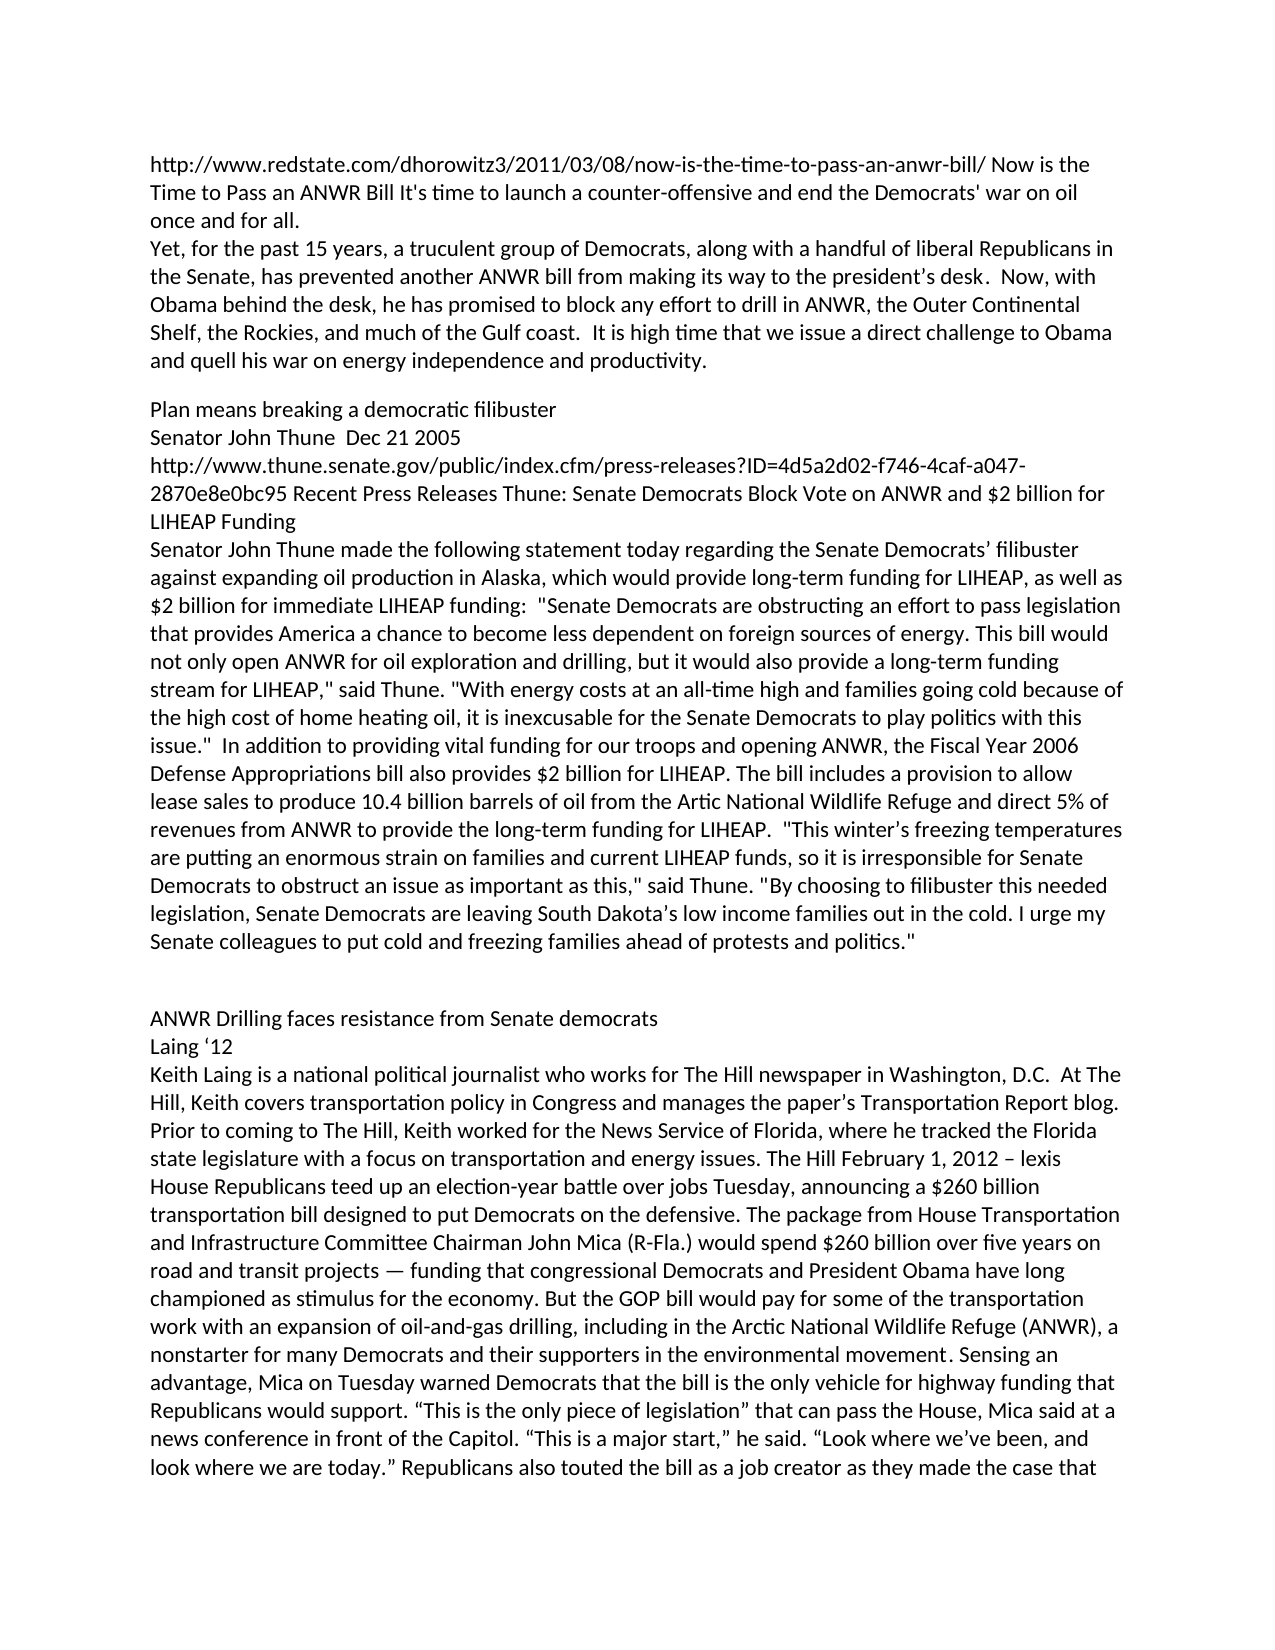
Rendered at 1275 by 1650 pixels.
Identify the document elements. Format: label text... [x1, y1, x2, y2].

subtitle ANWR Drilling faces resistance from Senate democrats [150, 1004, 1125, 1032]
subtitle Plan means breaking a democratic filibuster [150, 395, 1125, 423]
text Yet, for the past 15 years, a truculent group of Democrats, along with a handful of liberal Republicans in the Senate, has prevented another ANWR bill from making its way to the president’s desk. Now, with Obama behind the desk, he has promised to block any effort to drill in ANWR, the Outer Continental Shelf, the Rockies, and much of the Gulf coast. It is high time that we issue a direct challenge to Obama and quell his war on energy independence and productivity. [150, 234, 1125, 374]
text Keith Laing is a national political journalist who works for The Hill newspaper in Washington, D.C. At The Hill, Keith covers transportation policy in Congress and manages the paper’s Transportation Report blog. Prior to coming to The Hill, Keith worked for the News Service of Florida, where he tracked the Florida state legislature with a focus on transportation and energy issues. The Hill February 1, 2012 – lexis [150, 1060, 1125, 1172]
text http://www.thune.senate.gov/public/index.cfm/press-releases?ID=4d5a2d02-f746-4caf-a047-2870e8e0bc95 Recent Press Releases Thune: Senate Democrats Block Vote on ANWR and $2 billion for LIHEAP Funding [150, 451, 1125, 535]
text Senator John Thune Dec 21 2005 [150, 423, 1125, 451]
text Senator John Thune made the following statement today regarding the Senate Democrats’ filibuster against expanding oil production in Alaska, which would provide long-term funding for LIHEAP, as well as $2 billion for immediate LIHEAP funding: "Senate Democrats are obstructing an effort to pass legislation that provides America a chance to become less dependent on foreign sources of energy. This bill would not only open ANWR for oil exploration and drilling, but it would also provide a long-term funding stream for LIHEAP," said Thune. "With energy costs at an all-time high and families going cold because of the high cost of home heating oil, it is inexcusable for the Senate Democrats to play politics with this issue." In addition to providing vital funding for our troops and opening ANWR, the Fiscal Year 2006 Defense Appropriations bill also provides $2 billion for LIHEAP. The bill includes a provision to allow lease sales to produce 10.4 billion barrels of oil from the Artic National Wildlife Refuge and direct 5% of revenues from ANWR to provide the long-term funding for LIHEAP. "This winter’s freezing temperatures are putting an enormous strain on families and current LIHEAP funds, so it is irresponsible for Senate Democrats to obstruct an issue as important as this," said Thune. "By choosing to filibuster this needed legislation, Senate Democrats are leaving South Dakota’s low income families out in the cold. I urge my Senate colleagues to put cold and freezing families ahead of protests and politics." [150, 535, 1125, 955]
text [150, 1172, 1125, 1481]
text http://www.redstate.com/dhorowitz3/2011/03/08/now-is-the-time-to-pass-an-anwr-bill/ Now is the Time to Pass an ANWR Bill It's time to launch a counter-offensive and end the Democrats' war on oil once and for all. [150, 150, 1125, 234]
text Laing ‘12 [150, 1032, 1125, 1060]
